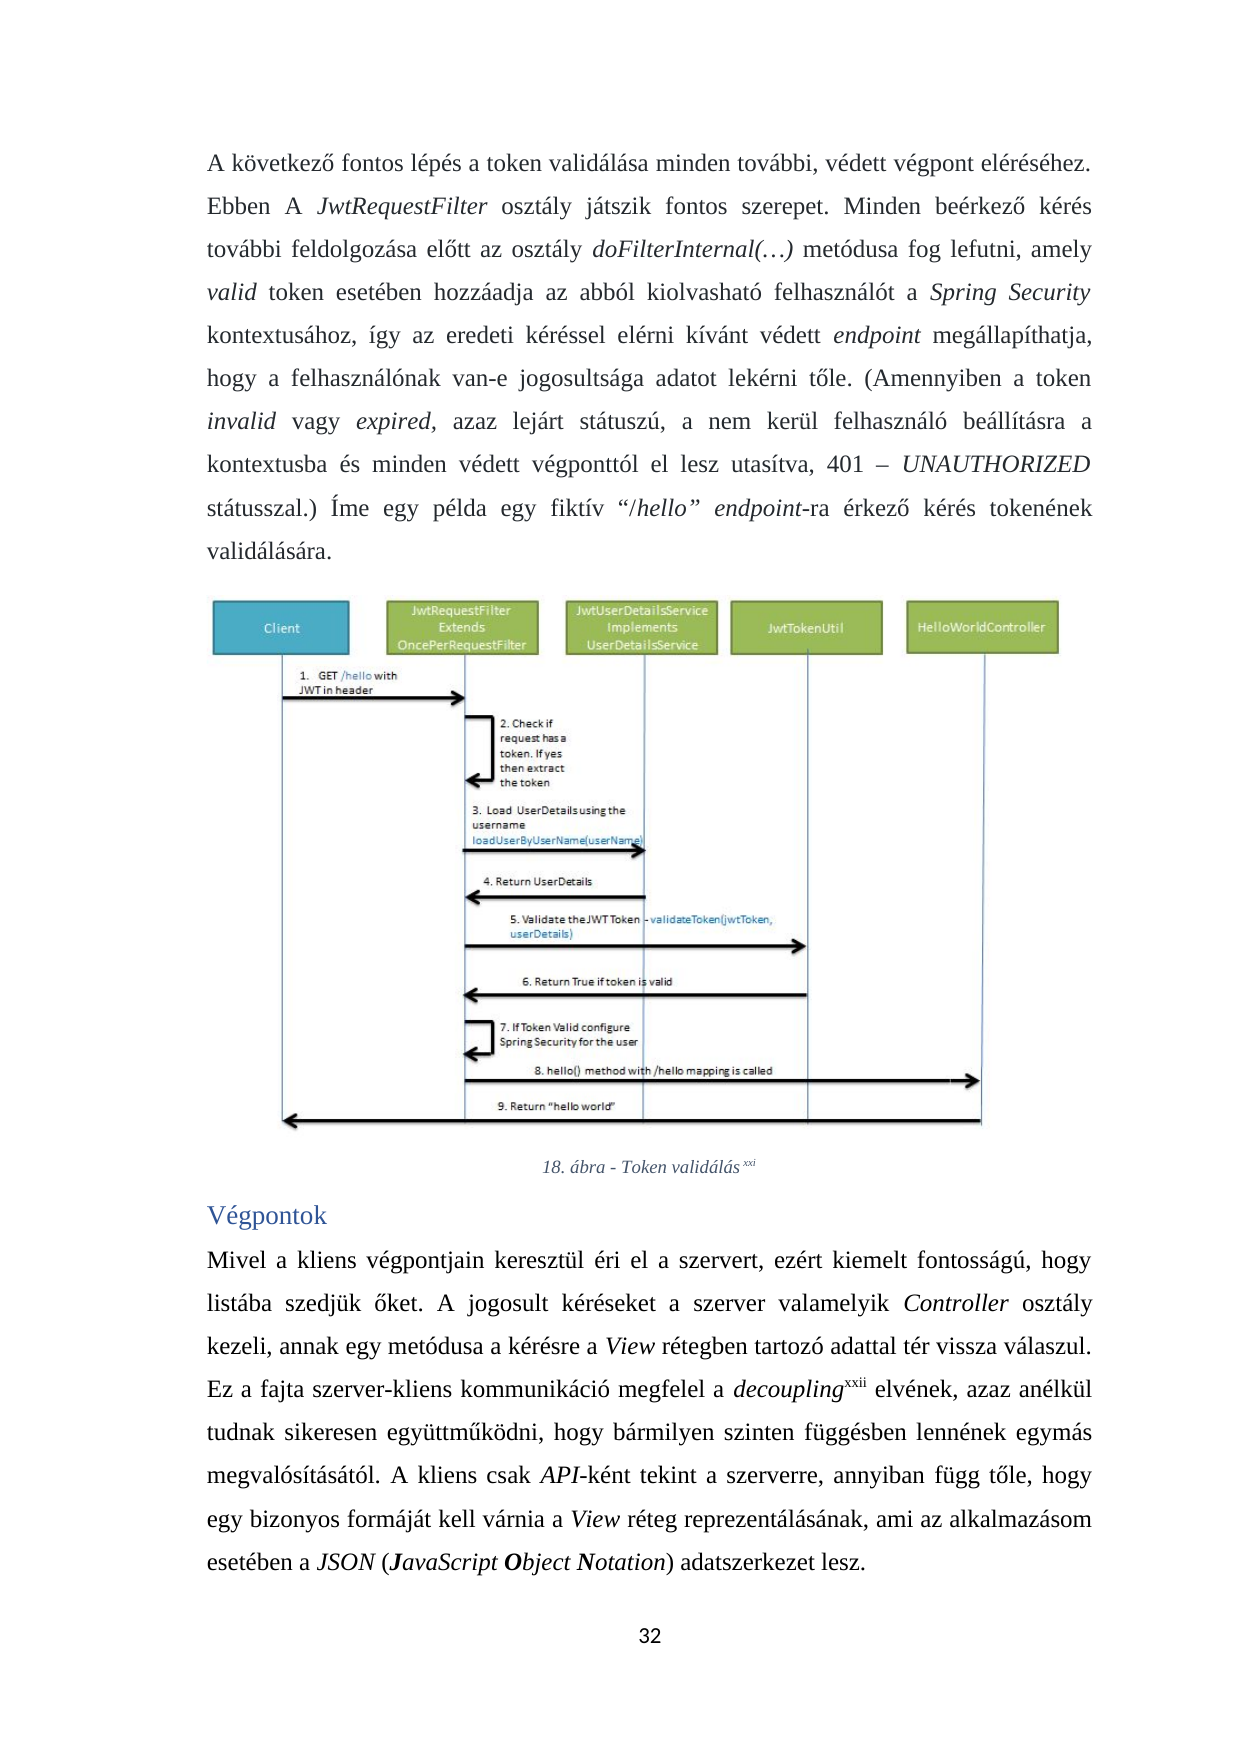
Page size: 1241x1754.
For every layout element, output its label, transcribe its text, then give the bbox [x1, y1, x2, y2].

subtitle Végpontok [207, 1199, 1093, 1230]
text Mivel a kliens végpontjain keresztül éri el a szervert, ezért kiemelt fontosságú, hogy listába szedjük őket. A jogosult kéréseket a szerver valamelyik Controller osztály kezeli, annak egy metódusa a kérésre a View rétegben tartozó adattal tér vissza válaszul. Ez a fajta szerver-kliens kommunikáció megfelel a decoupling elvének, azaz anélkül tudnak sikeresen együttműködni, hogy bármilyen szinten függésben lennének egymás megvalósításától. A kliens csak API-ként tekint a szerverre, annyiban függ tőle, hogy egy bizonyos formáját kell várnia a View réteg reprezentálásának, ami az alkalmazásom esetében a JSON (JavaScript Object Notation) adatszerkezet lesz. [207, 1245, 1093, 1576]
text 18. ábra - Token validálás [207, 1156, 1093, 1178]
text A következő fontos lépés a token validálása minden további, védett végpont eléréséhez. Ebben A JwtRequestFilter osztály játszik fontos szerepet. Minden beérkező kérés további feldolgozása előtt az osztály doFilterInternal(…) metódusa fog lefutni, amely valid token esetében hozzáadja az abból kiolvasható felhasználót a Spring Security kontextusához, így az eredeti kéréssel elérni kívánt védett endpoint megállapíthatja, hogy a felhasználónak van-e jogosultsága adatot lekérni tőle. (Amennyiben a token invalid vagy expired, azaz lejárt státuszú, a nem kerül felhasználó beállításra a kontextusba és minden védett végponttól el lesz utasítva, 401 – UNAUTHORIZED státusszal.) Íme egy példa egy fiktív “/hello” endpoint-ra érkező kérés tokenének validálására. [207, 148, 1093, 564]
picture [206, 595, 1069, 1138]
